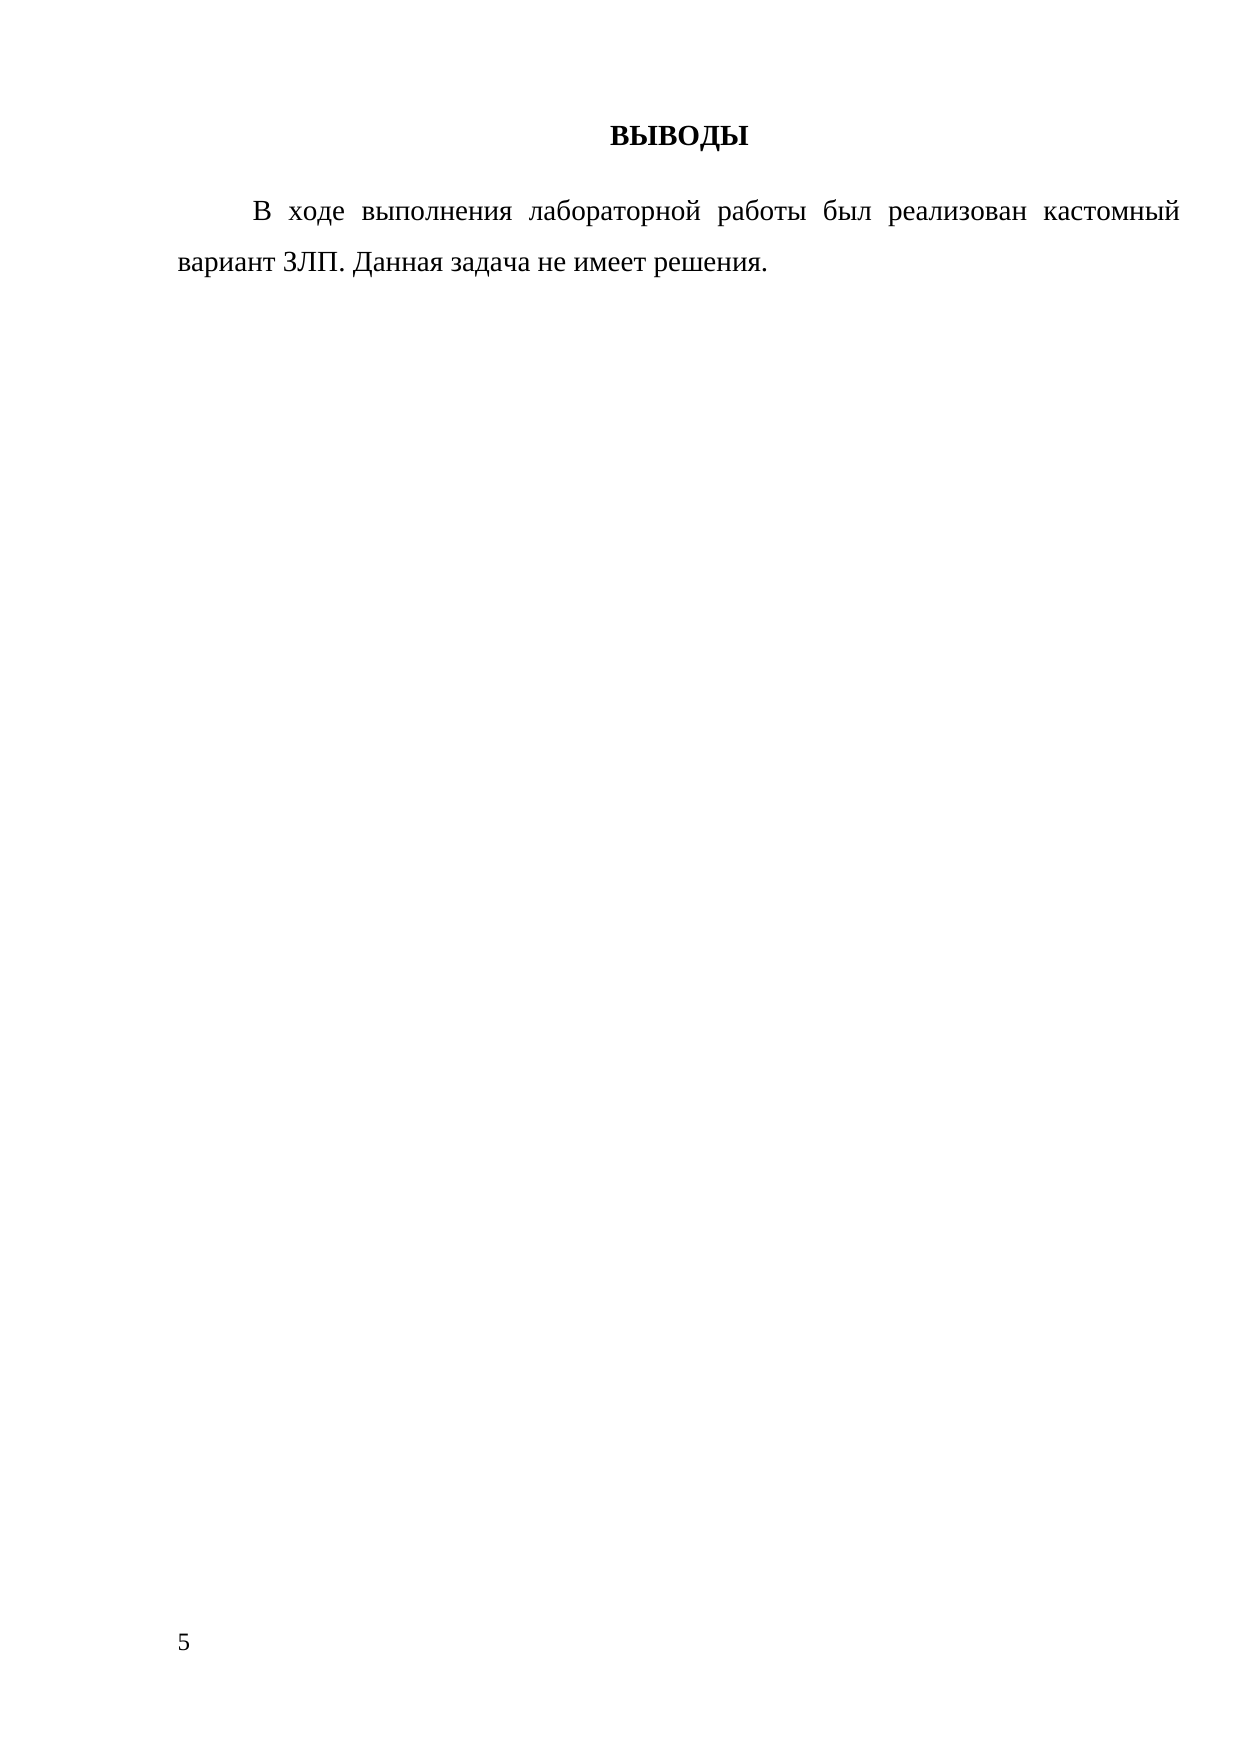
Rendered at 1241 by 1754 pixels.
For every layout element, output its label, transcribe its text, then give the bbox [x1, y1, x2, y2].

subtitle ВЫВОДЫ [177, 118, 1181, 152]
text В ходе выполнения лабораторной работы был реализован кастомный вариант ЗЛП. Данная задача не имеет решения. [177, 193, 1181, 277]
